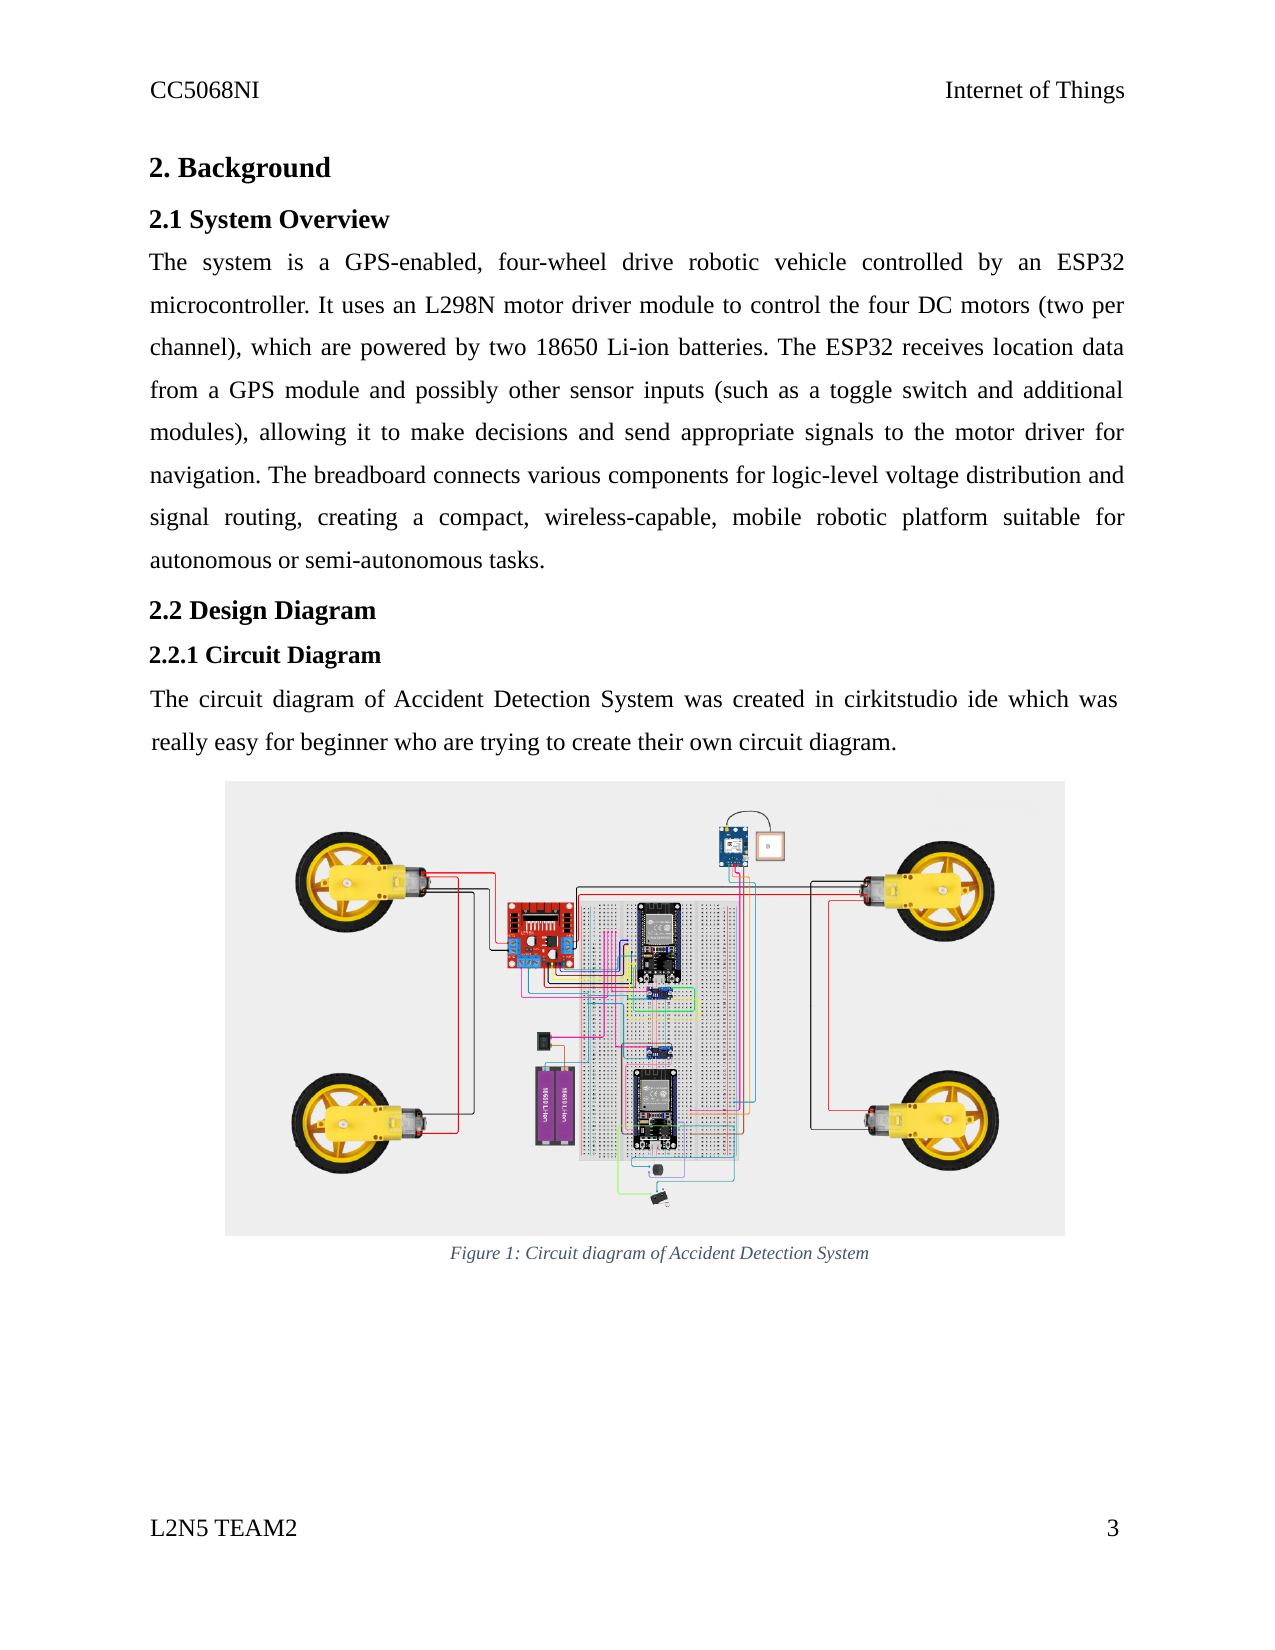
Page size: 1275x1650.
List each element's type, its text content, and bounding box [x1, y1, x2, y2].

picture [225, 781, 1065, 1236]
text Figure 1: Circuit diagram of Accident Detection System [376, 1242, 1119, 1263]
subtitle 2.2 Design Diagram [148, 594, 1119, 625]
text The circuit diagram of Accident Detection System was created in cirkitstudio ide which was really easy for beginner who are trying to create their own circuit diagram. [150, 684, 1119, 756]
subtitle 2.1 System Overview [148, 203, 1119, 234]
text The system is a GPS-enabled, four-wheel drive robotic vehicle controlled by an ESP32 microcontroller. It uses an L298N motor driver module to control the four DC motors (two per channel), which are powered by two 18650 Li-ion batteries. The ESP32 receives location data from a GPS module and possibly other sensor inputs (such as a toggle switch and additional modules), allowing it to make decisions and send appropriate signals to the motor driver for navigation. The breadboard connects various components for logic-level voltage distribution and signal routing, creating a compact, wireless-capable, mobile robotic platform suitable for autonomous or semi-autonomous tasks. [148, 247, 1126, 574]
subtitle 2.2.1 Circuit Diagram [148, 641, 1126, 669]
subtitle 2. Background [148, 151, 1126, 184]
